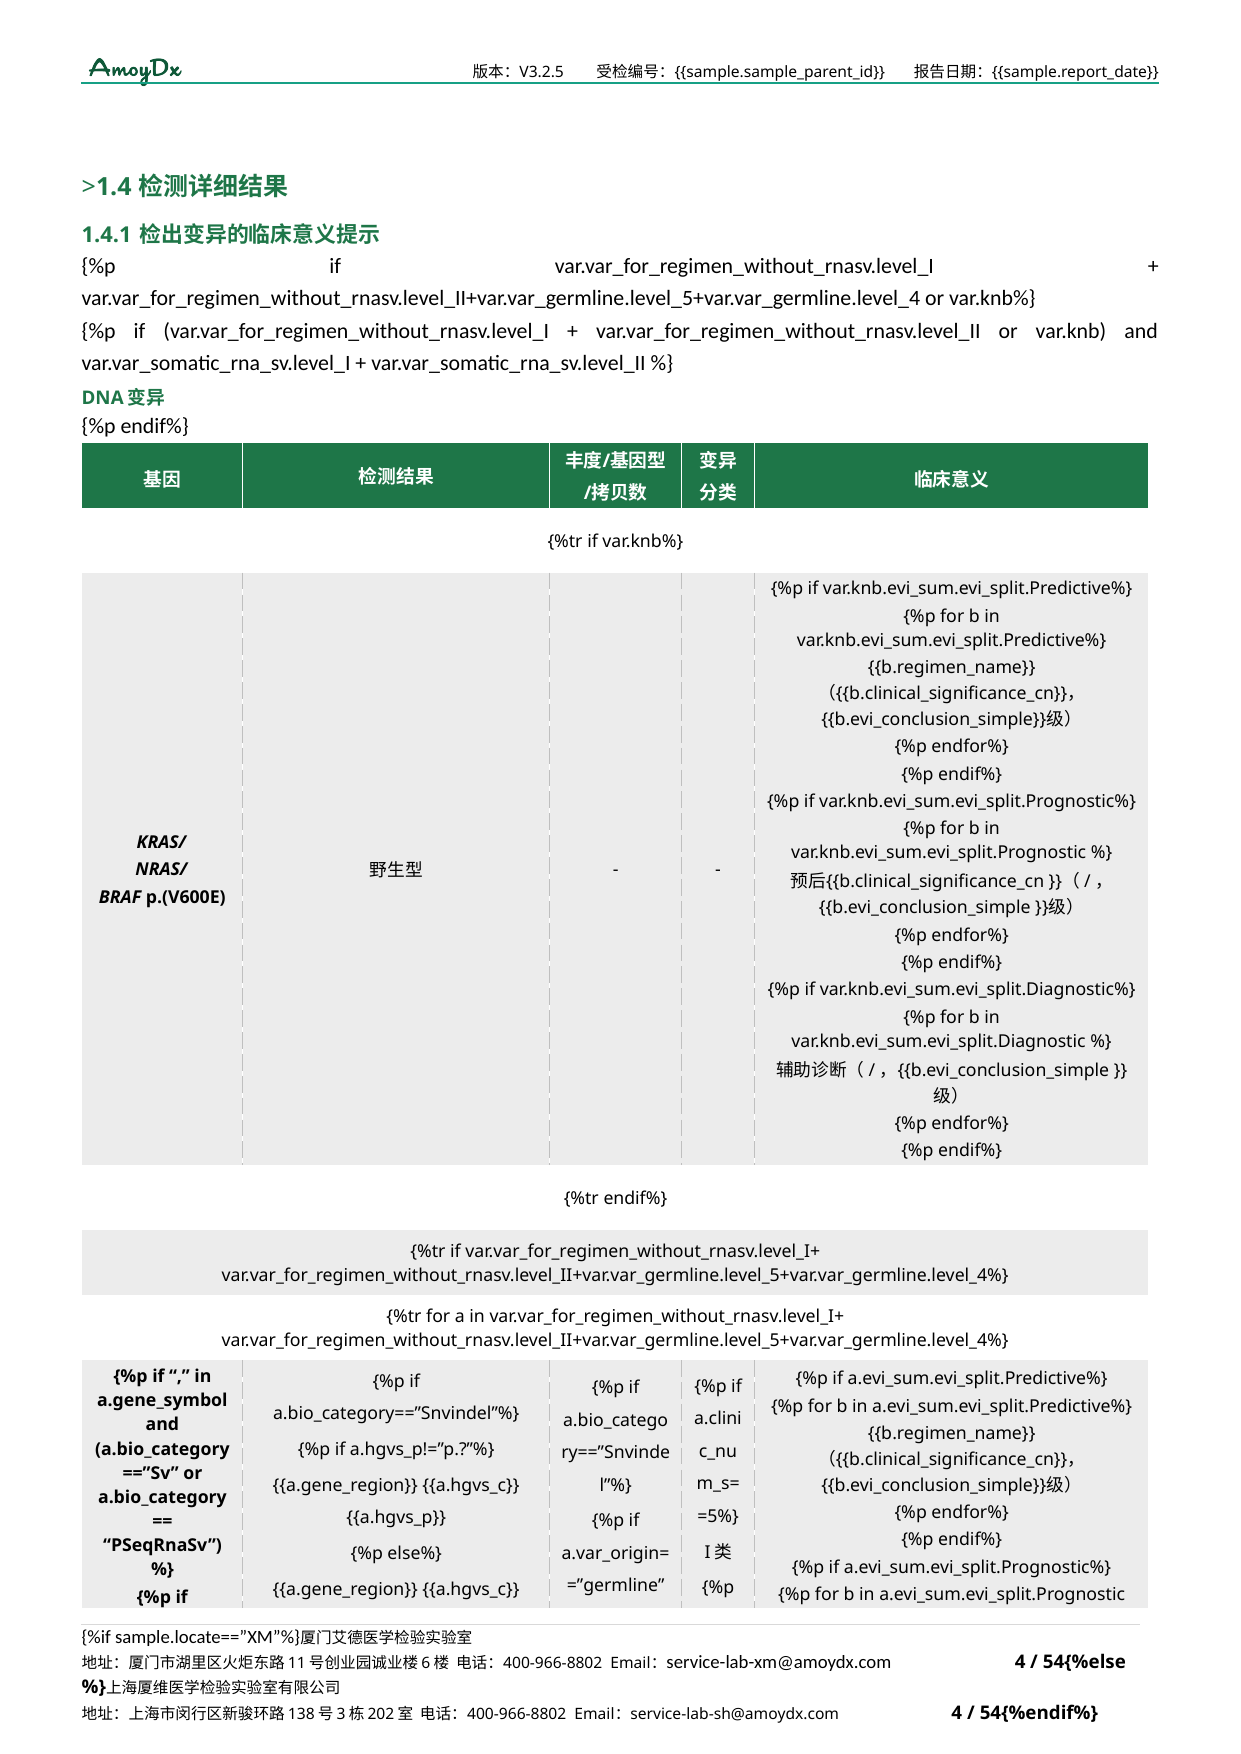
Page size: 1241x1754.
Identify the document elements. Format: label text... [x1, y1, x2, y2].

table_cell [755, 1360, 1148, 1608]
picture [57, 36, 208, 101]
text >1.4 检测详细结果 [81, 152, 1159, 217]
table_cell - [681, 573, 754, 1165]
table_cell {%p if var.knb.evi_sum.evi_split.Predictive%} {%p for b in var.knb.evi_sum.evi_split.Predictive%} {{b.regimen_name}}（{{b.clinical_significance_cn}}，{{b.evi_conclusion_simple}}级） {%p endfor%} {%p endif%} {%p if var.knb.evi_sum.evi_split.Prognostic%} {%p for b in var.knb.evi_sum.evi_split.Prognostic %} 预后{{b.clinical_significance_cn }}（ / ，{{b.evi_conclusion_simple }}级） {%p endfor%} {%p endif%} {%p if var.knb.evi_sum.evi_split.Diagnostic%} {%p for b in var.knb.evi_sum.evi_split.Diagnostic %} 辅助诊断（ / ，{{b.evi_conclusion_simple }}级） {%p endfor%} {%p endif%} [755, 573, 1148, 1165]
table_cell 野生型 [243, 573, 549, 1165]
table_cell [243, 1360, 549, 1608]
table_cell - [550, 573, 681, 1165]
table_cell {%tr if var.knb%} [82, 508, 1148, 573]
table_header 检测结果 [243, 443, 549, 508]
table_cell {%tr if var.var_for_regimen_without_rnasv.level_I+ var.var_for_regimen_without_rnasv.level_II+var.var_germline.level_5+var.var_germline.level_4%} [82, 1230, 1148, 1295]
table_header 基因 [82, 443, 242, 508]
table_cell {%tr endif%} [82, 1165, 1148, 1230]
table_header 临床意义 [755, 443, 1148, 508]
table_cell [82, 1360, 242, 1608]
text {%p if var.var_for_regimen_without_rnasv.level_I + var.var_for_regimen_without_rnasv.level_II+var.var_germline.level_5+var.var_germline.level_4 or var.knb%} [81, 249, 1159, 314]
text DNA变异 [81, 382, 1159, 409]
text {%p endif%} [81, 413, 1159, 439]
table_header 丰度/基因型/拷贝数 [550, 443, 681, 508]
table_header 变异分类 [682, 443, 754, 508]
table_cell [681, 1360, 754, 1608]
text {%p if (var.var_for_regimen_without_rnasv.level_I + var.var_for_regimen_without_rnasv.level_II or var.knb) and var.var_somatic_rna_sv.level_I + var.var_somatic_rna_sv.level_II %} [81, 314, 1159, 379]
subtitle 检出变异的临床意义提示 [81, 217, 1159, 249]
table_cell {%tr for a in var.var_for_regimen_without_rnasv.level_I+ var.var_for_regimen_without_rnasv.level_II+var.var_germline.level_5+var.var_germline.level_4%} [82, 1295, 1148, 1360]
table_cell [550, 1360, 681, 1608]
table_cell KRAS/ NRAS/ BRAF p.(V600E) [82, 573, 242, 1165]
